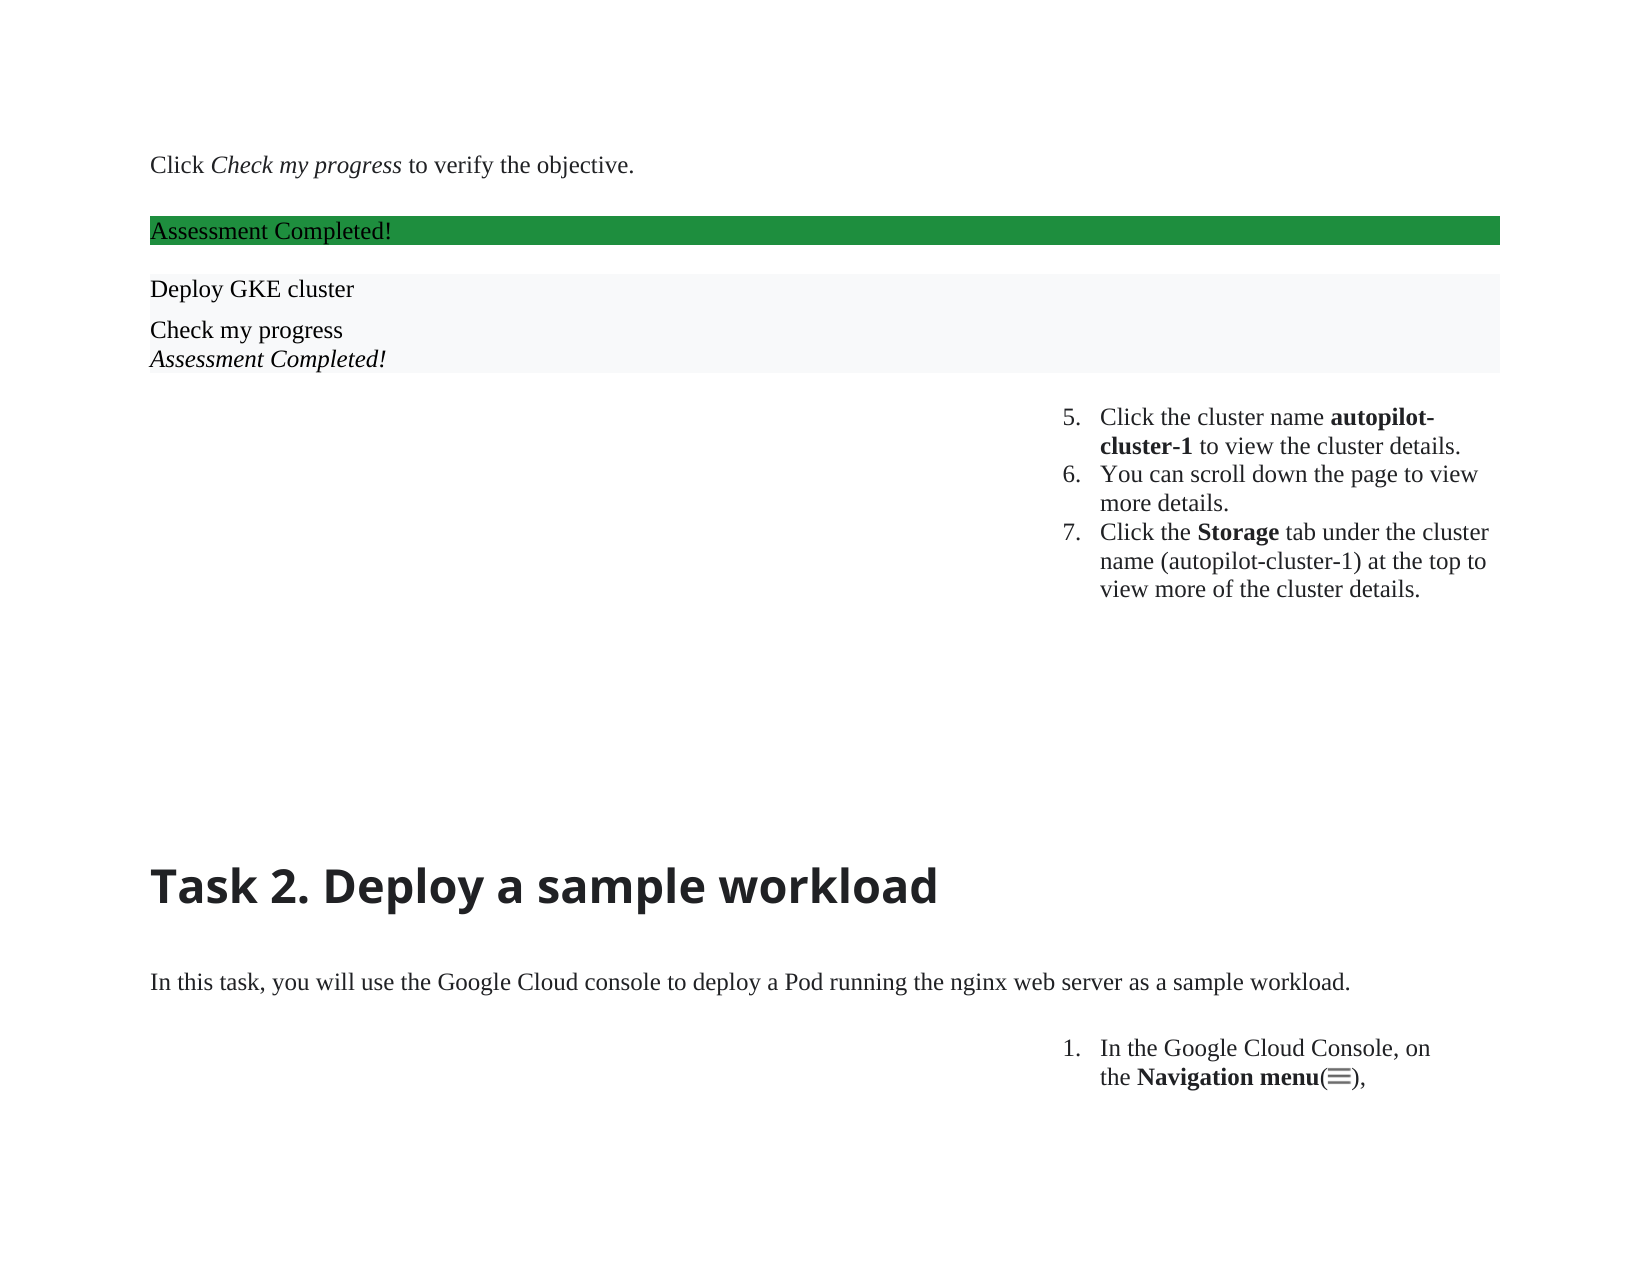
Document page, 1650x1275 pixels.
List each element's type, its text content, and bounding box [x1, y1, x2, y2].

text Assessment Completed! [150, 344, 1500, 373]
list Click the Storage tab under the cluster name (autopilot-cluster-1) at the top to view more of the cluster details. [1062, 517, 1500, 603]
text Click Check my progress to verify the objective. [150, 150, 1500, 179]
text In this task, you will use the Google Cloud console to deploy a Pod running the nginx web server as a sample workload. [150, 967, 1500, 996]
picture [1327, 1065, 1352, 1086]
text Check my progress [150, 315, 1500, 344]
list You can scroll down the page to view more details. [1062, 459, 1500, 517]
text Task 2. Deploy a sample workload [150, 853, 1500, 917]
list Click the cluster name autopilot-cluster-1 to view the cluster details. [1062, 402, 1500, 459]
text Assessment Completed! [150, 216, 1500, 245]
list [1062, 1033, 1500, 1091]
text Deploy GKE cluster [150, 274, 1500, 303]
